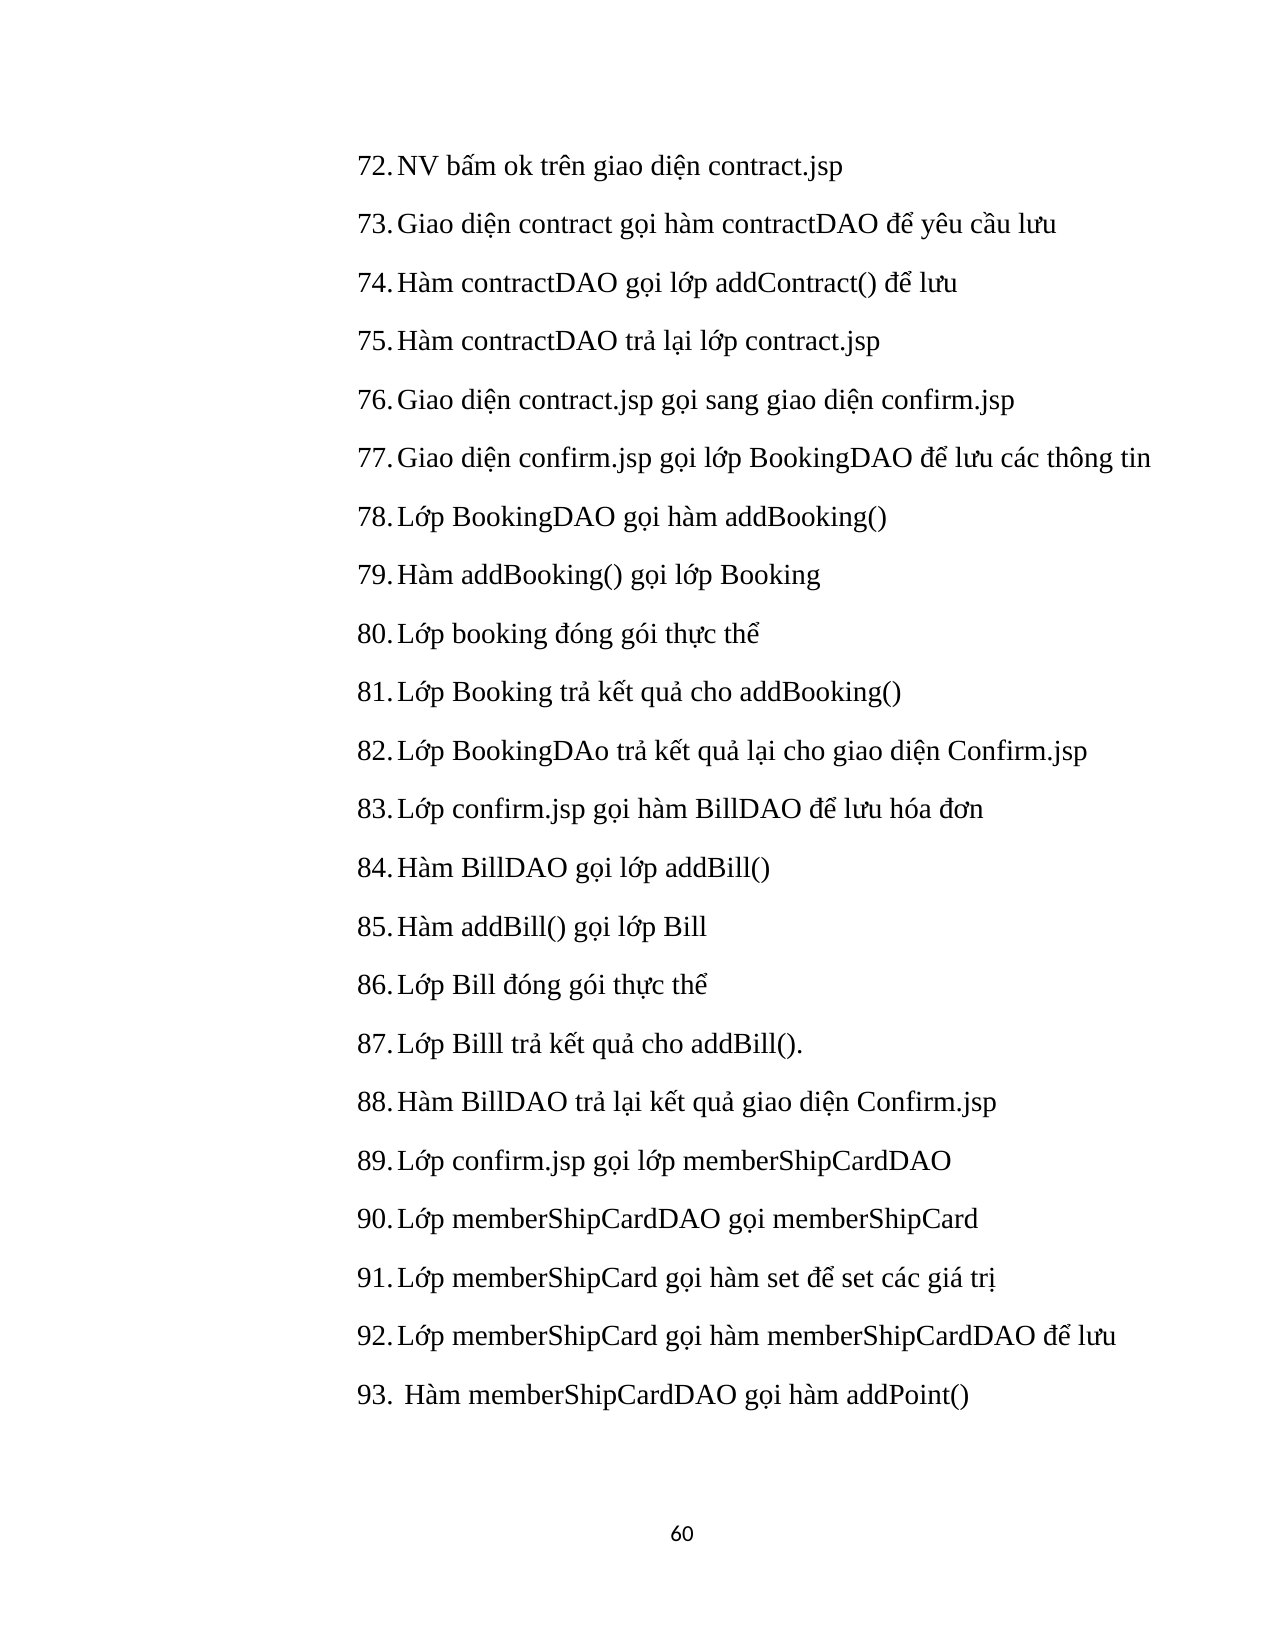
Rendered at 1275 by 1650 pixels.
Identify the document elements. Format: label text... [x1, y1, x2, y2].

text 72. NV bấm ok trên giao diện contract.jsp [357, 148, 1157, 181]
text 88. Hàm BillDAO trả lại kết quả giao diện Confirm.jsp [357, 1084, 1157, 1118]
text 84. Hàm BillDAO gọi lớp addBill() [357, 850, 1157, 884]
text 86. Lớp Bill đóng gói thực thể [357, 967, 1157, 1001]
text 92. Lớp memberShipCard gọi hàm memberShipCardDAO để lưu [357, 1318, 1157, 1352]
text 75. Hàm contractDAO trả lại lớp contract.jsp [357, 323, 1157, 357]
text 85. Hàm addBill() gọi lớp Bill [357, 909, 1157, 942]
text 83. Lớp confirm.jsp gọi hàm BillDAO để lưu hóa đơn [357, 792, 1157, 825]
text 79. Hàm addBooking() gọi lớp Booking [357, 557, 1157, 591]
text 89. Lớp confirm.jsp gọi lớp memberShipCardDAO [357, 1143, 1157, 1176]
text 80. Lớp booking đóng gói thực thể [357, 616, 1157, 649]
text 77. Giao diện confirm.jsp gọi lớp BookingDAO để lưu các thông tin [357, 440, 1157, 474]
text 91. Lớp memberShipCard gọi hàm set để set các giá trị [357, 1260, 1157, 1293]
text 82. Lớp BookingDAo trả kết quả lại cho giao diện Confirm.jsp [357, 733, 1157, 767]
text 87. Lớp Billl trả kết quả cho addBill(). [357, 1026, 1157, 1059]
text 74. Hàm contractDAO gọi lớp addContract() để lưu [357, 265, 1157, 298]
text 81. Lớp Booking trả kết quả cho addBooking() [357, 674, 1157, 708]
text 73. Giao diện contract gọi hàm contractDAO để yêu cầu lưu [357, 206, 1157, 240]
text 76. Giao diện contract.jsp gọi sang giao diện confirm.jsp [357, 382, 1157, 415]
text 93. Hàm memberShipCardDAO gọi hàm addPoint() [357, 1377, 1157, 1411]
text 90. Lớp memberShipCardDAO gọi memberShipCard [357, 1201, 1157, 1235]
text 78. Lớp BookingDAO gọi hàm addBooking() [357, 499, 1157, 532]
